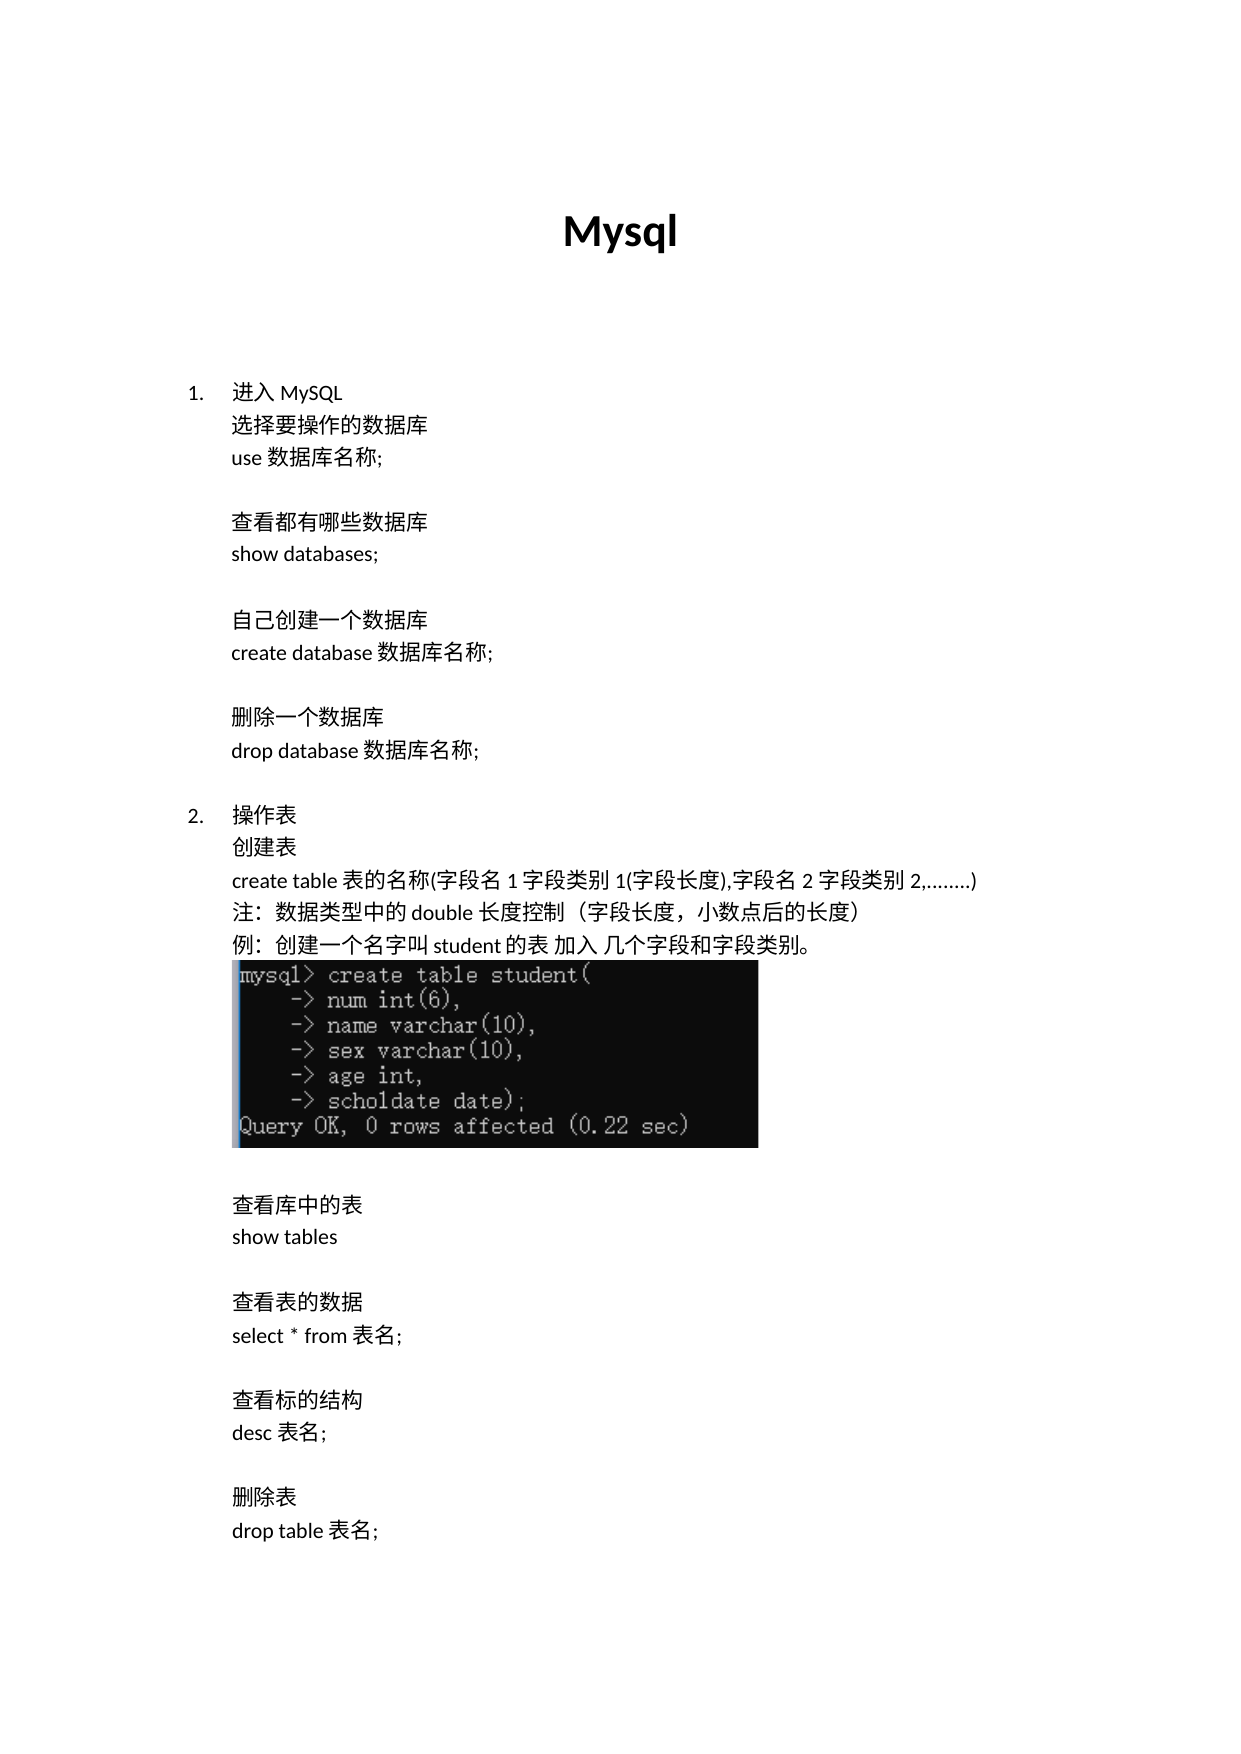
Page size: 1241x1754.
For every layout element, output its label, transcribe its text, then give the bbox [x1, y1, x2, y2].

list 操作表 创建表 create table 表的名称(字段名1 字段类别1(字段长度),字段名2 字段类别2,........) 注：数据类型中的double 长度控制（字段长度，小数点后的长度） 例：创建一个名字叫student的表 加入 几个字段和字段类别。 查看库中的表 show tables 查看表的数据 select * from 表名; 查看标的结构 desc 表名; 删除表 drop table 表名; [187, 797, 1053, 1545]
list 进入MySQL [187, 375, 1053, 407]
text 删除一个数据库 [187, 700, 1053, 732]
picture [231, 960, 759, 1148]
text create database 数据库名称; [187, 635, 1053, 667]
text show databases; [187, 537, 1053, 570]
text use 数据库名称; [187, 440, 1053, 472]
text 选择要操作的数据库 [187, 407, 1053, 440]
text 自己创建一个数据库 [187, 602, 1053, 635]
text 查看都有哪些数据库 [187, 505, 1053, 537]
text drop database 数据库名称; [187, 732, 1053, 765]
subtitle Mysql [187, 197, 1053, 262]
